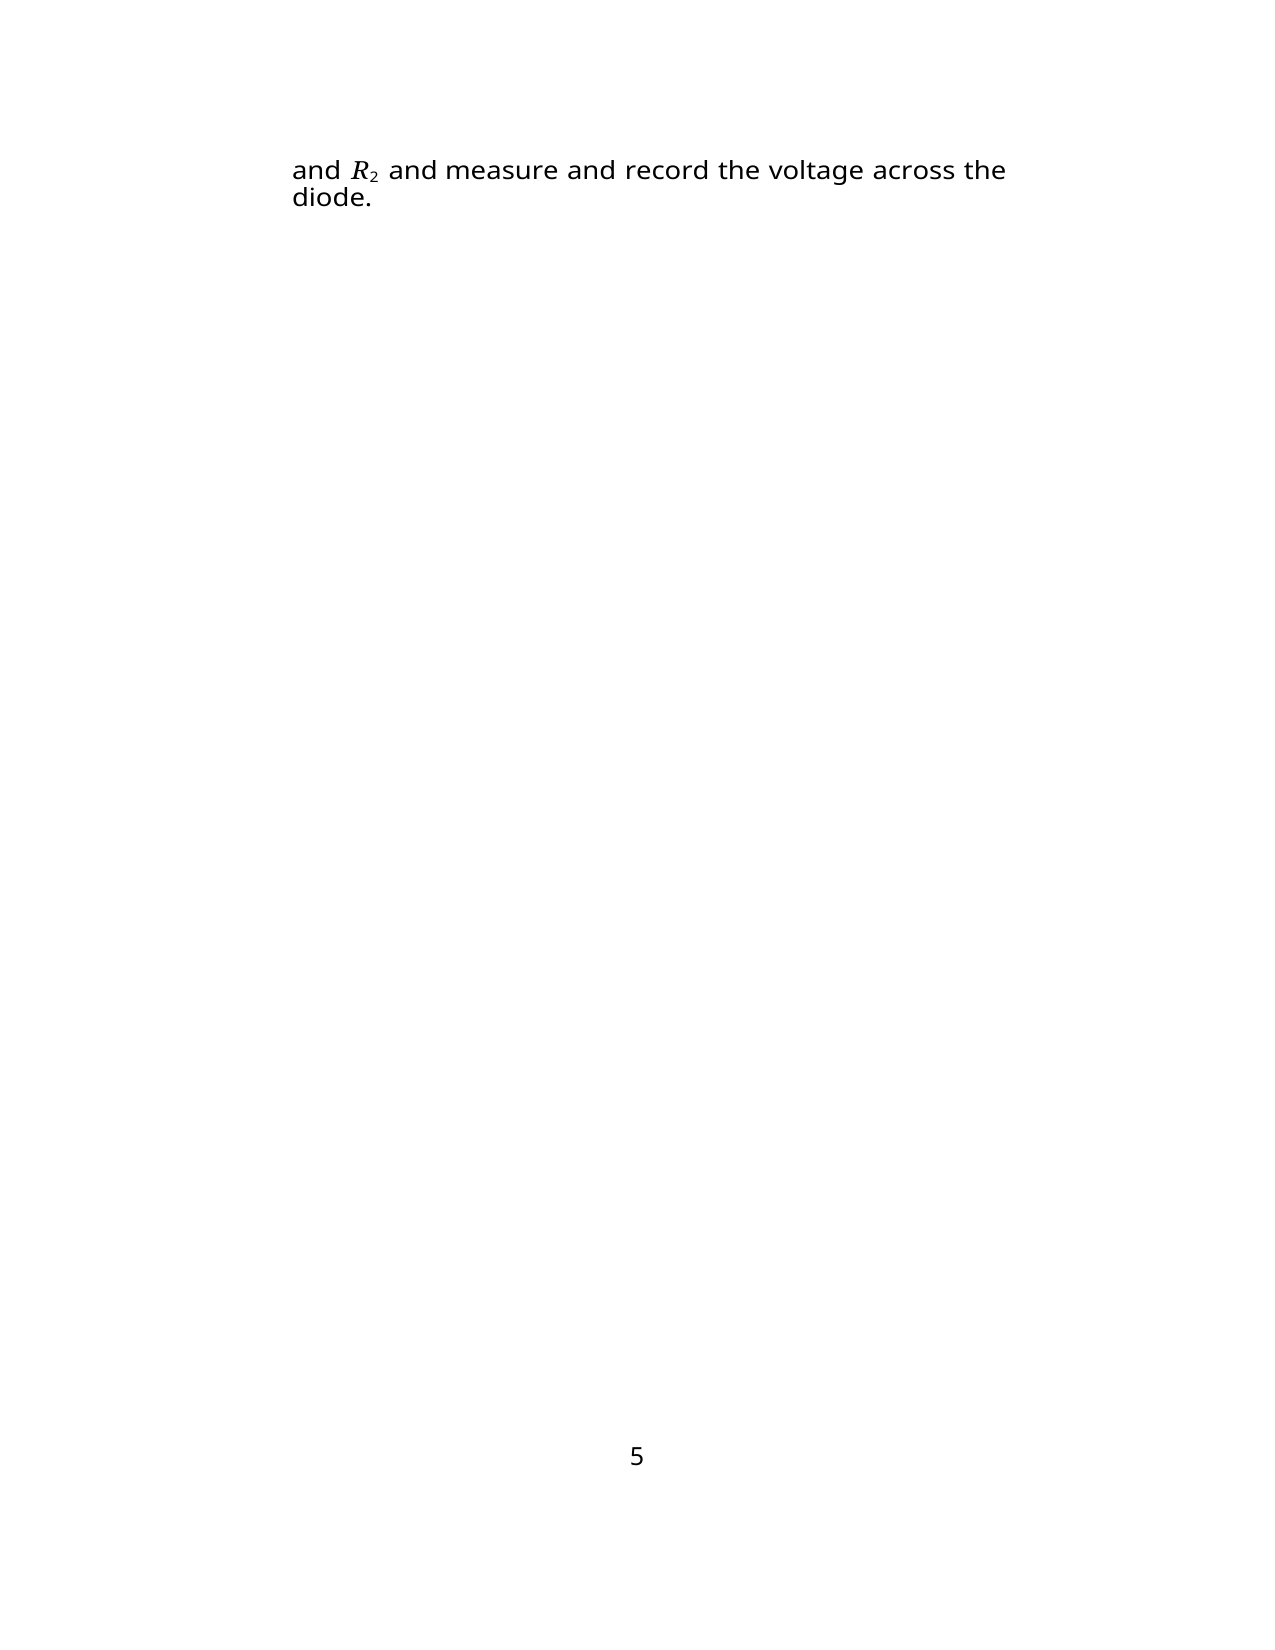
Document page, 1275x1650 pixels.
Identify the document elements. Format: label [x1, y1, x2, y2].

list [261, 156, 1041, 214]
